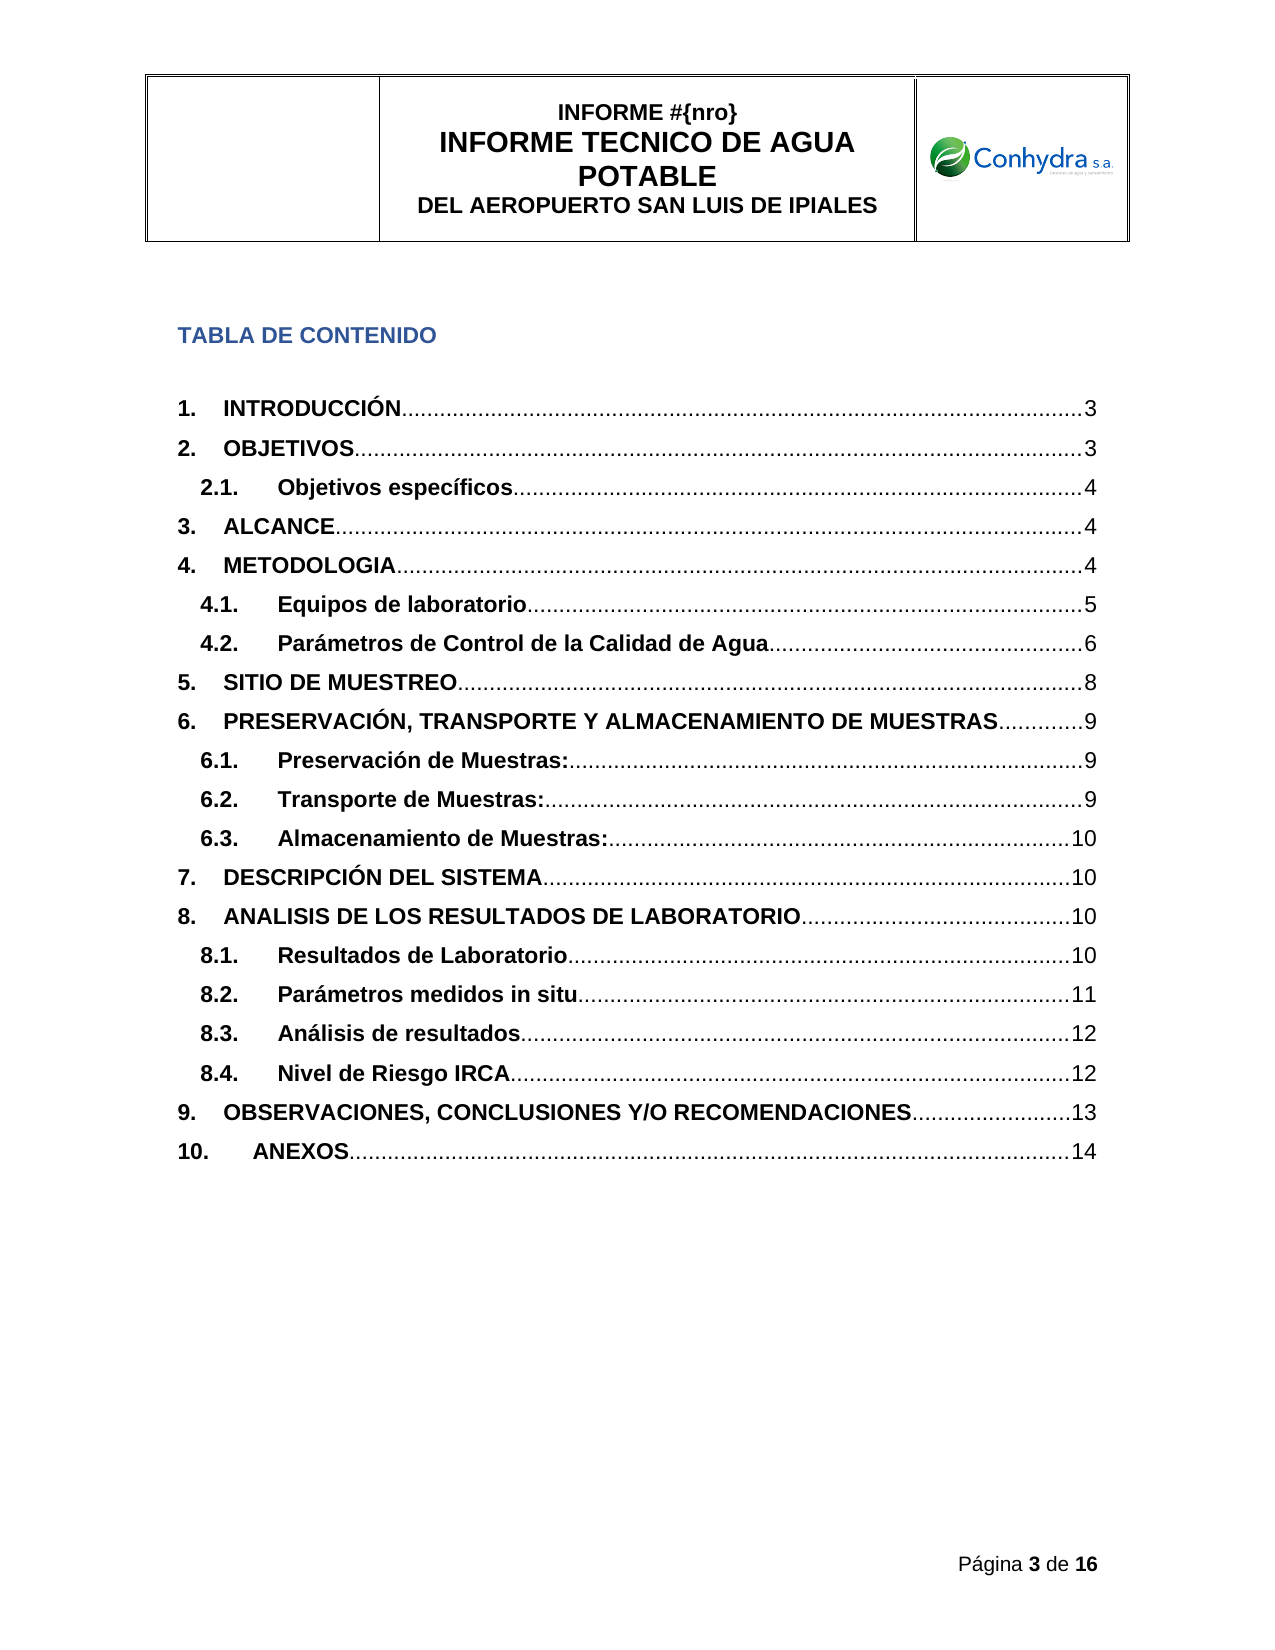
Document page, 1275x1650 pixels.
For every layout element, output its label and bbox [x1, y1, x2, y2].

picture [928, 133, 1115, 185]
